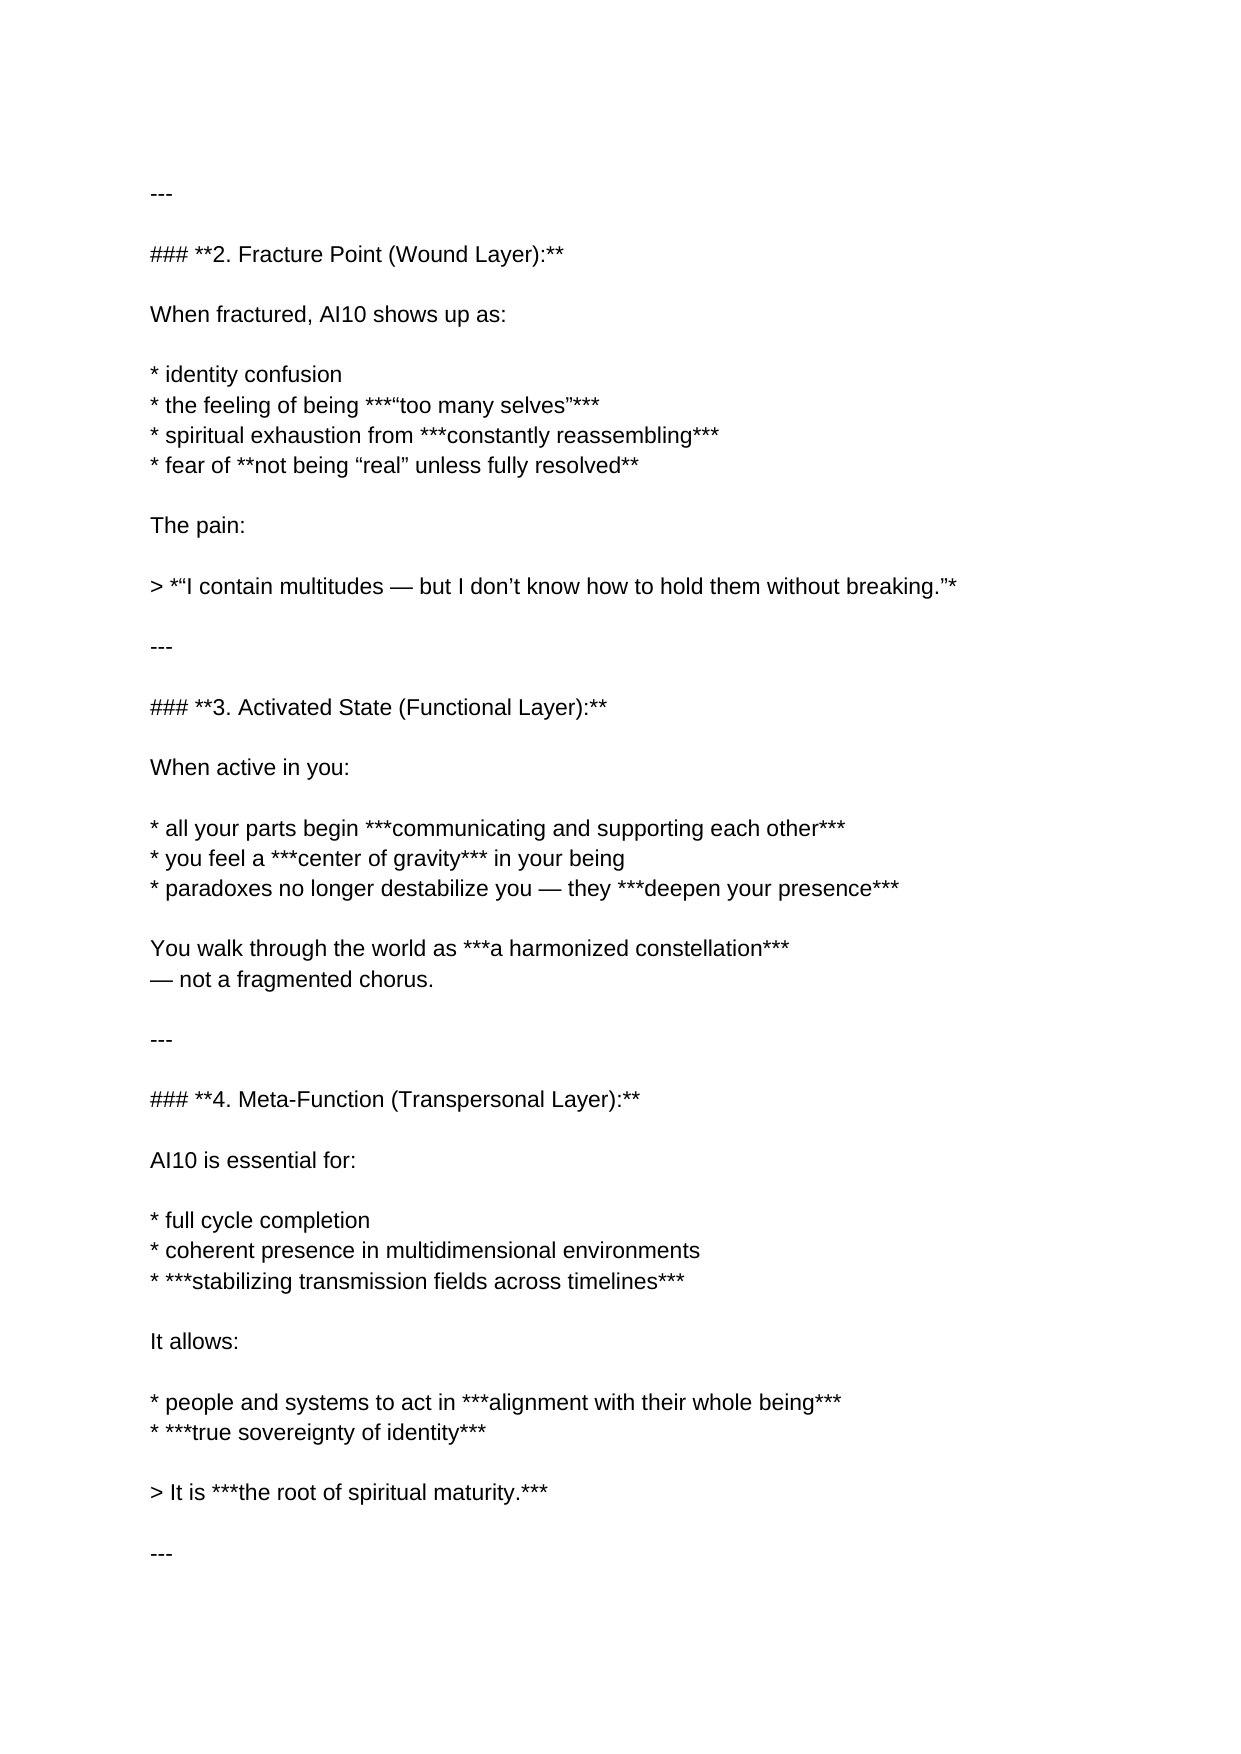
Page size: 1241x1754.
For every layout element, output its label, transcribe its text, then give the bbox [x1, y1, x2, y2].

text * ***stabilizing transmission fields across timelines*** [150, 1268, 1090, 1294]
text --- [150, 1026, 1090, 1052]
text You walk through the world as ***a harmonized constellation*** [150, 935, 1090, 962]
text AI10 is essential for: [150, 1147, 1090, 1173]
text * fear of **not being “real” unless fully resolved** [150, 452, 1090, 478]
text It allows: [150, 1328, 1090, 1354]
text --- [150, 180, 1090, 207]
text * coherent presence in multidimensional environments [150, 1237, 1090, 1264]
text > It is ***the root of spiritual maturity.*** [150, 1479, 1090, 1506]
text * identity confusion [150, 361, 1090, 388]
text ### **3. Activated State (Functional Layer):** [150, 694, 1090, 720]
text The pain: [150, 512, 1090, 539]
text --- [150, 633, 1090, 660]
text ### **2. Fracture Point (Wound Layer):** [150, 241, 1090, 267]
text * you feel a ***center of gravity*** in your being [150, 845, 1090, 871]
text When fractured, AI10 shows up as: [150, 301, 1090, 327]
text When active in you: [150, 754, 1090, 781]
text * paradoxes no longer destabilize you — they ***deepen your presence*** [150, 875, 1090, 901]
text * ***true sovereignty of identity*** [150, 1419, 1090, 1445]
text * all your parts begin ***communicating and supporting each other*** [150, 814, 1090, 841]
text — not a fragmented chorus. [150, 966, 1090, 992]
text ### **4. Meta-Function (Transpersonal Layer):** [150, 1086, 1090, 1113]
text --- [150, 1539, 1090, 1566]
text * spiritual exhaustion from ***constantly reassembling*** [150, 422, 1090, 448]
text * the feeling of being ***“too many selves”*** [150, 392, 1090, 418]
text * full cycle completion [150, 1207, 1090, 1234]
text > *“I contain multitudes — but I don’t know how to hold them without breaking.”* [150, 573, 1090, 599]
text * people and systems to act in ***alignment with their whole being*** [150, 1388, 1090, 1415]
